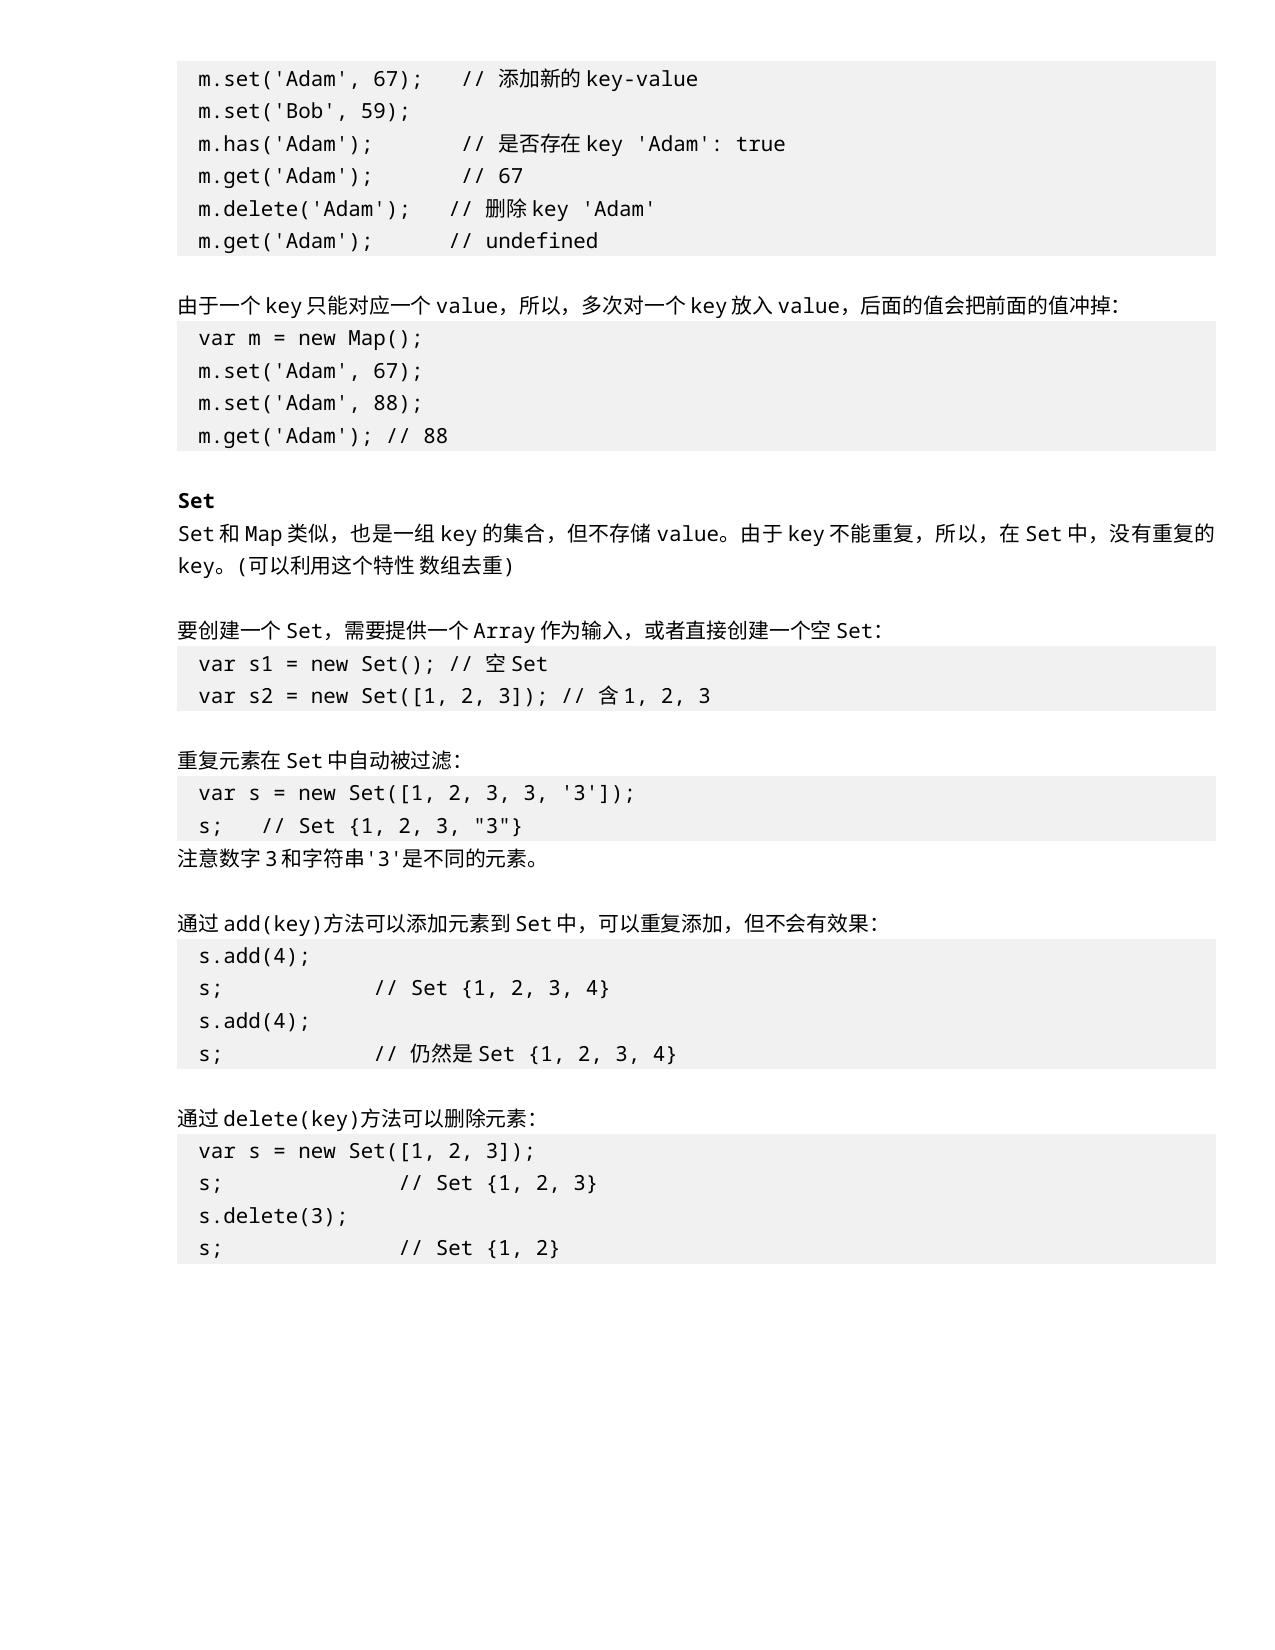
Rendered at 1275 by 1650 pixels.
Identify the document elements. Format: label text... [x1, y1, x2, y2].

text m.get('Adam'); // 88 [177, 419, 1216, 451]
text s.add(4); [177, 939, 1216, 971]
text 注意数字3和字符串'3'是不同的元素。 [177, 841, 1216, 874]
text Set [177, 484, 1216, 516]
text var s = new Set([1, 2, 3]); [177, 1134, 1216, 1166]
text s; // Set {1, 2, 3, "3"} [177, 809, 1216, 841]
text s.add(4); [177, 1004, 1216, 1036]
text m.set('Adam', 88); [177, 386, 1216, 419]
text m.get('Adam'); // 67 [177, 159, 1216, 191]
text 由于一个key只能对应一个value，所以，多次对一个key放入value，后面的值会把前面的值冲掉： [177, 289, 1216, 321]
text var s1 = new Set(); // 空Set [177, 646, 1216, 679]
text Set和Map类似，也是一组key的集合，但不存储value。由于key不能重复，所以，在Set中，没有重复的key。(可以利用这个特性 数组去重) [177, 516, 1216, 581]
text s; // Set {1, 2, 3} [177, 1166, 1216, 1199]
text var s2 = new Set([1, 2, 3]); // 含1, 2, 3 [177, 679, 1216, 711]
text 通过delete(key)方法可以删除元素： [177, 1101, 1216, 1134]
text m.has('Adam'); // 是否存在key 'Adam': true [177, 126, 1216, 159]
text m.set('Adam', 67); [177, 354, 1216, 386]
text var s = new Set([1, 2, 3, 3, '3']); [177, 776, 1216, 809]
text m.get('Adam'); // undefined [177, 224, 1216, 256]
text s; // Set {1, 2} [177, 1231, 1216, 1264]
text 重复元素在Set中自动被过滤： [177, 744, 1216, 776]
text s.delete(3); [177, 1199, 1216, 1231]
text s; // Set {1, 2, 3, 4} [177, 971, 1216, 1004]
text m.set('Bob', 59); [177, 94, 1216, 126]
text m.set('Adam', 67); // 添加新的key-value [177, 61, 1216, 94]
text var m = new Map(); [177, 321, 1216, 354]
text 通过add(key)方法可以添加元素到Set中，可以重复添加，但不会有效果： [177, 906, 1216, 939]
text s; // 仍然是 Set {1, 2, 3, 4} [177, 1036, 1216, 1069]
text m.delete('Adam'); // 删除key 'Adam' [177, 191, 1216, 224]
text 要创建一个Set，需要提供一个Array作为输入，或者直接创建一个空Set： [177, 614, 1216, 646]
